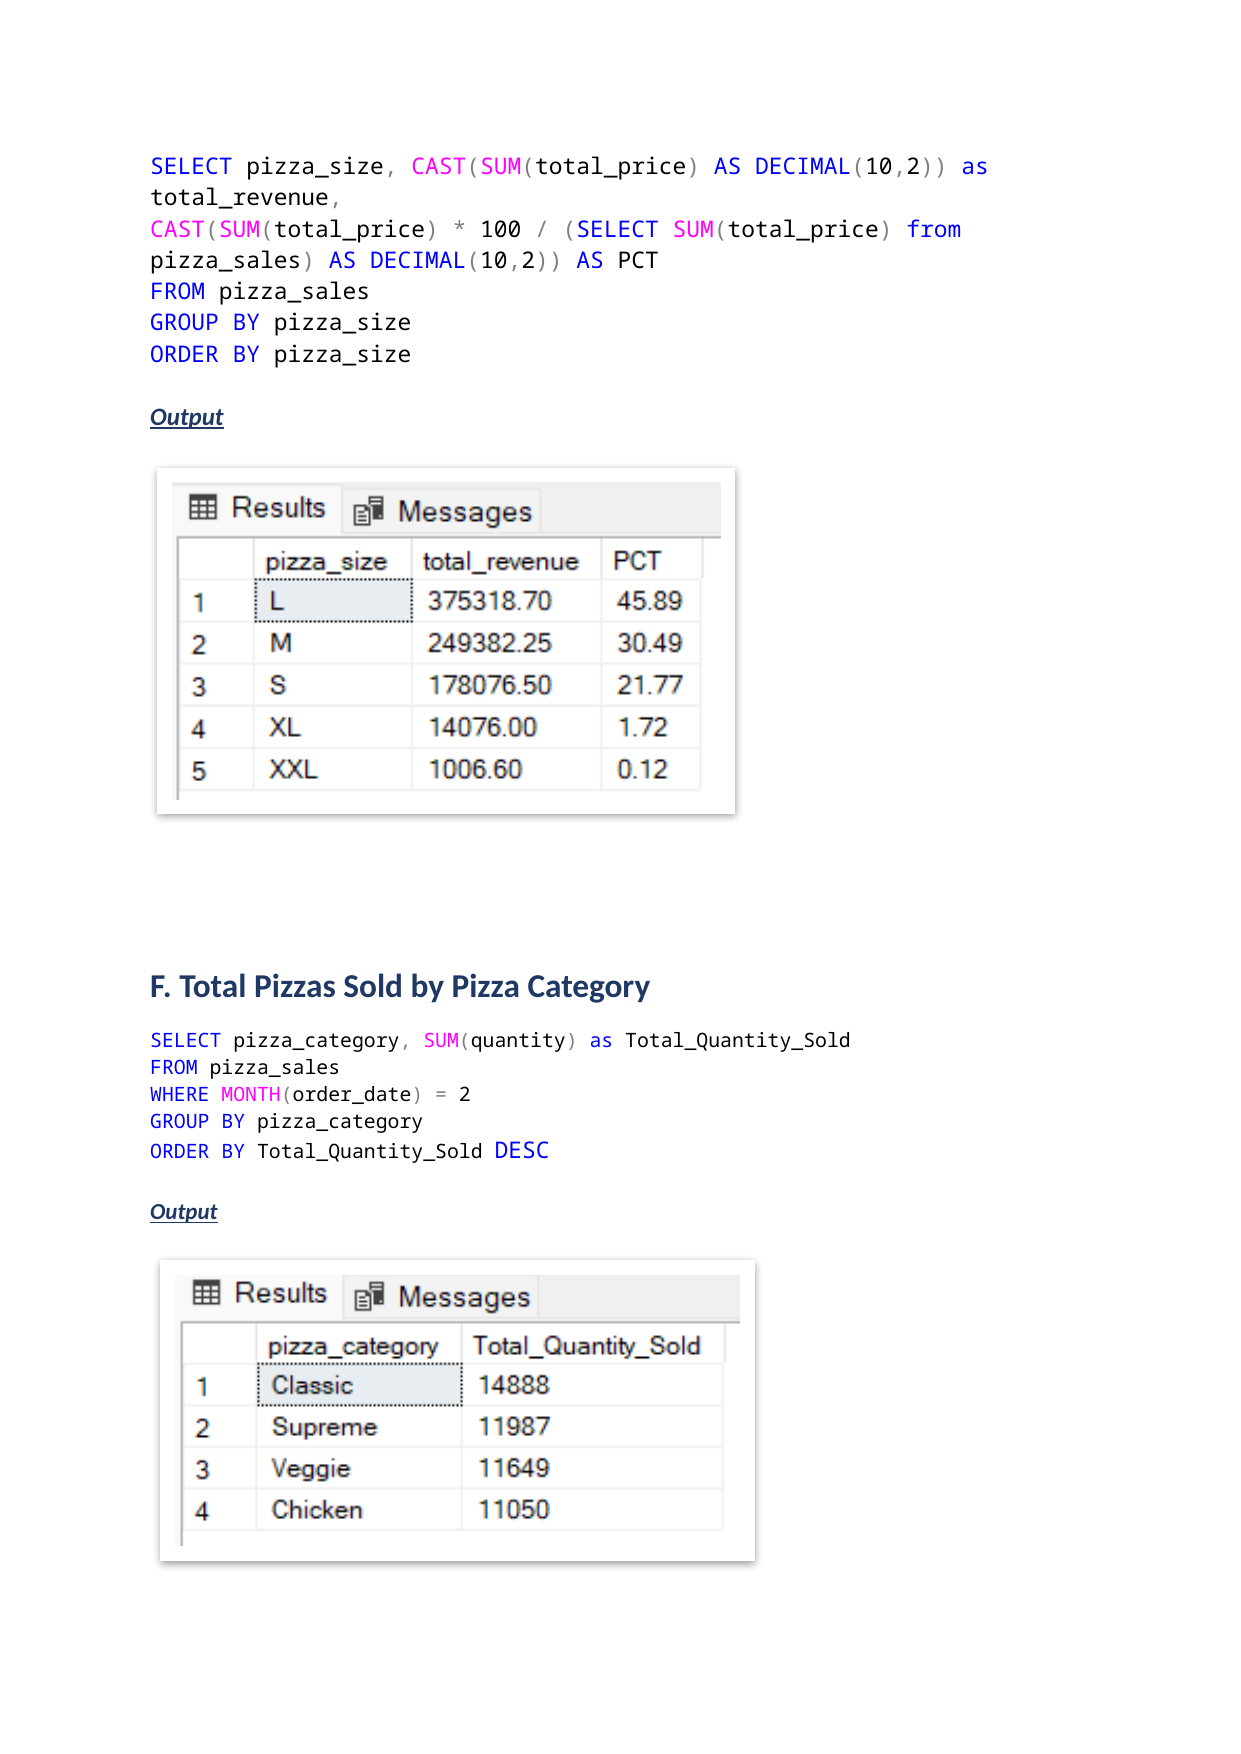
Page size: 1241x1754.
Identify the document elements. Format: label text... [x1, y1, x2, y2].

text Output [150, 401, 1090, 432]
text F. Total Pizzas Sold by Pizza Category [150, 965, 1090, 1006]
picture [175, 1275, 740, 1546]
text ORDER BY pizza_size [150, 337, 1090, 369]
text SELECT pizza_size, CAST(SUM(total_price) AS DECIMAL(10,2)) as total_revenue, [150, 150, 1090, 212]
text WHERE MONTH(order_date) = 2 [150, 1080, 1090, 1107]
text CAST(SUM(total_price) * 100 / (SELECT SUM(total_price) from pizza_sales) AS DECIMAL(10,2)) AS PCT [150, 212, 1090, 275]
text FROM pizza_sales [150, 275, 1090, 306]
picture [172, 482, 721, 800]
text ORDER BY Total_Quantity_Sold DESC [150, 1134, 1090, 1165]
text FROM pizza_sales [150, 1053, 1090, 1080]
text Output [150, 1197, 1090, 1225]
text SELECT pizza_category, SUM(quantity) as Total_Quantity_Sold [150, 1026, 1090, 1053]
text GROUP BY pizza_size [150, 306, 1090, 337]
text GROUP BY pizza_category [150, 1107, 1090, 1134]
